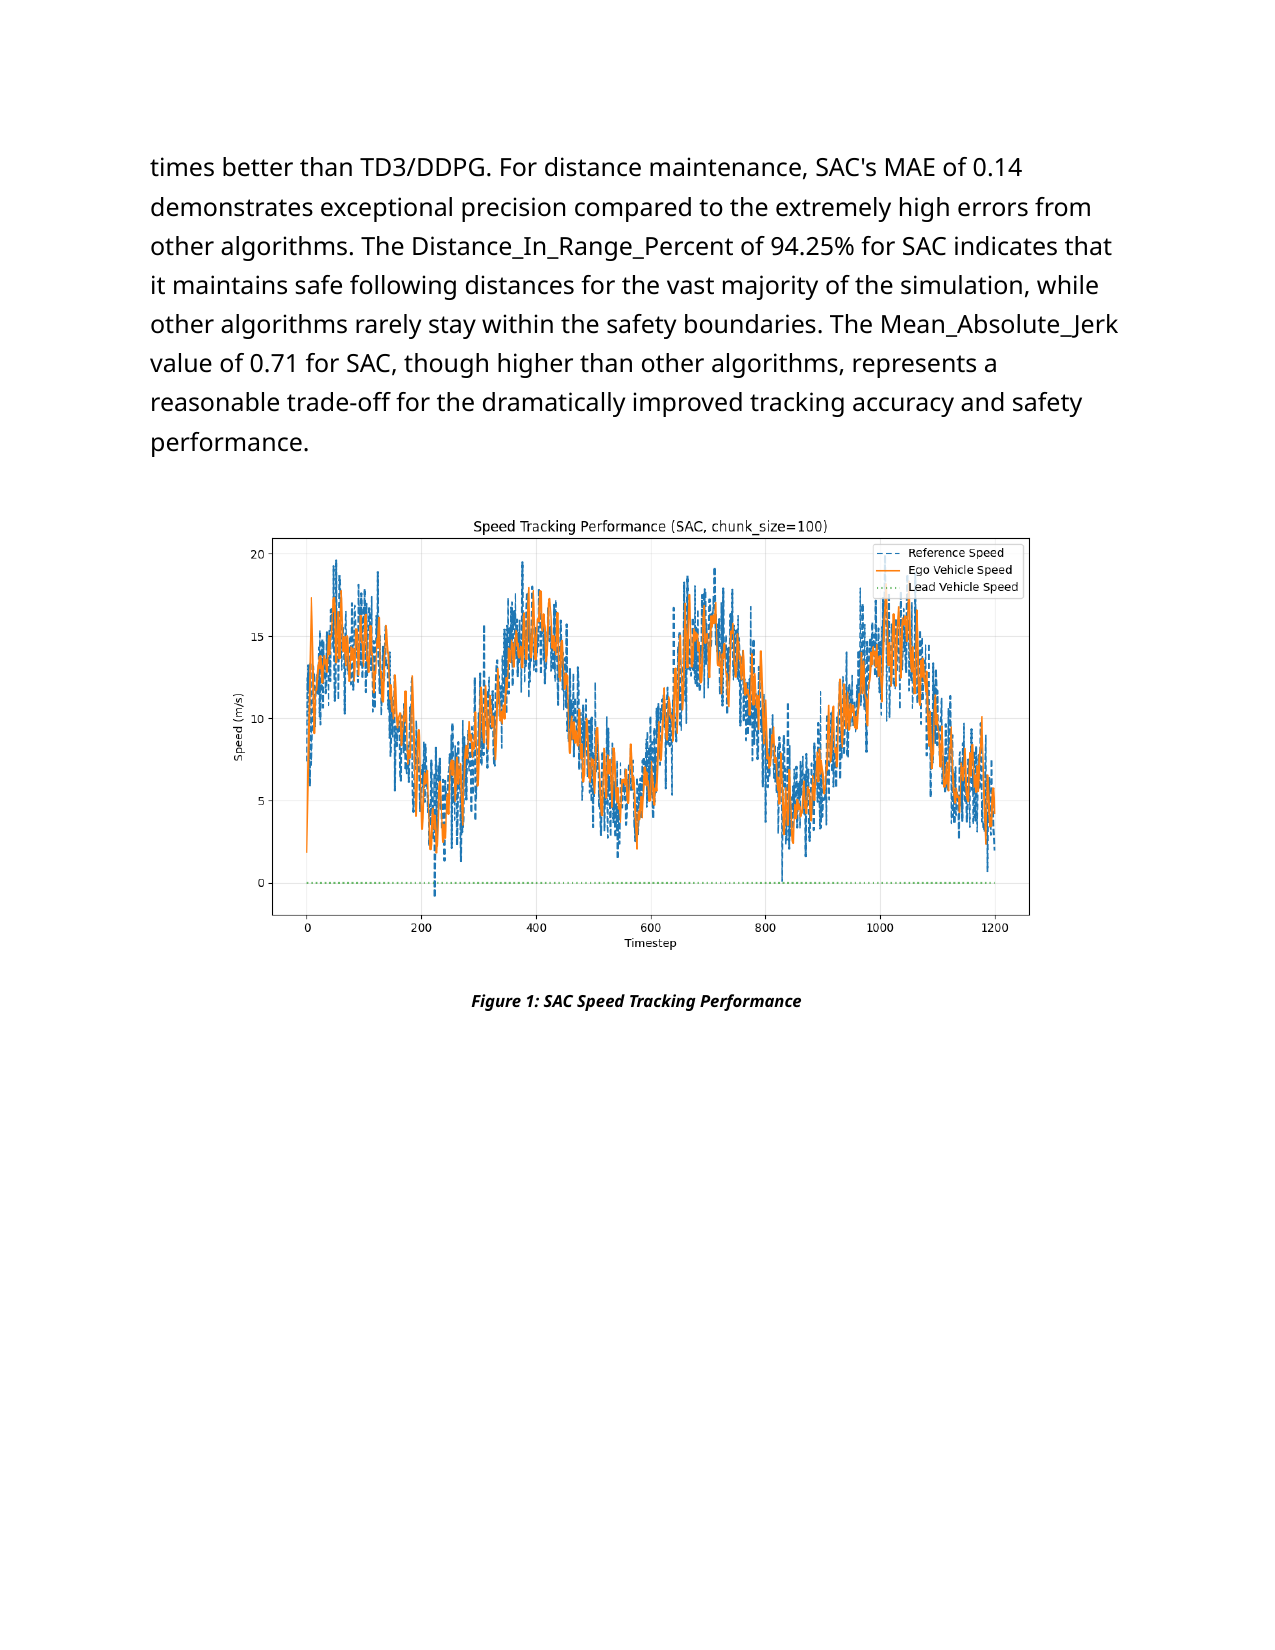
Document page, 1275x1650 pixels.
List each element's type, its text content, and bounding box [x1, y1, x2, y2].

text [150, 150, 1125, 458]
picture [150, 480, 1125, 968]
text Figure 1: SAC Speed Tracking Performance [150, 989, 1125, 1012]
